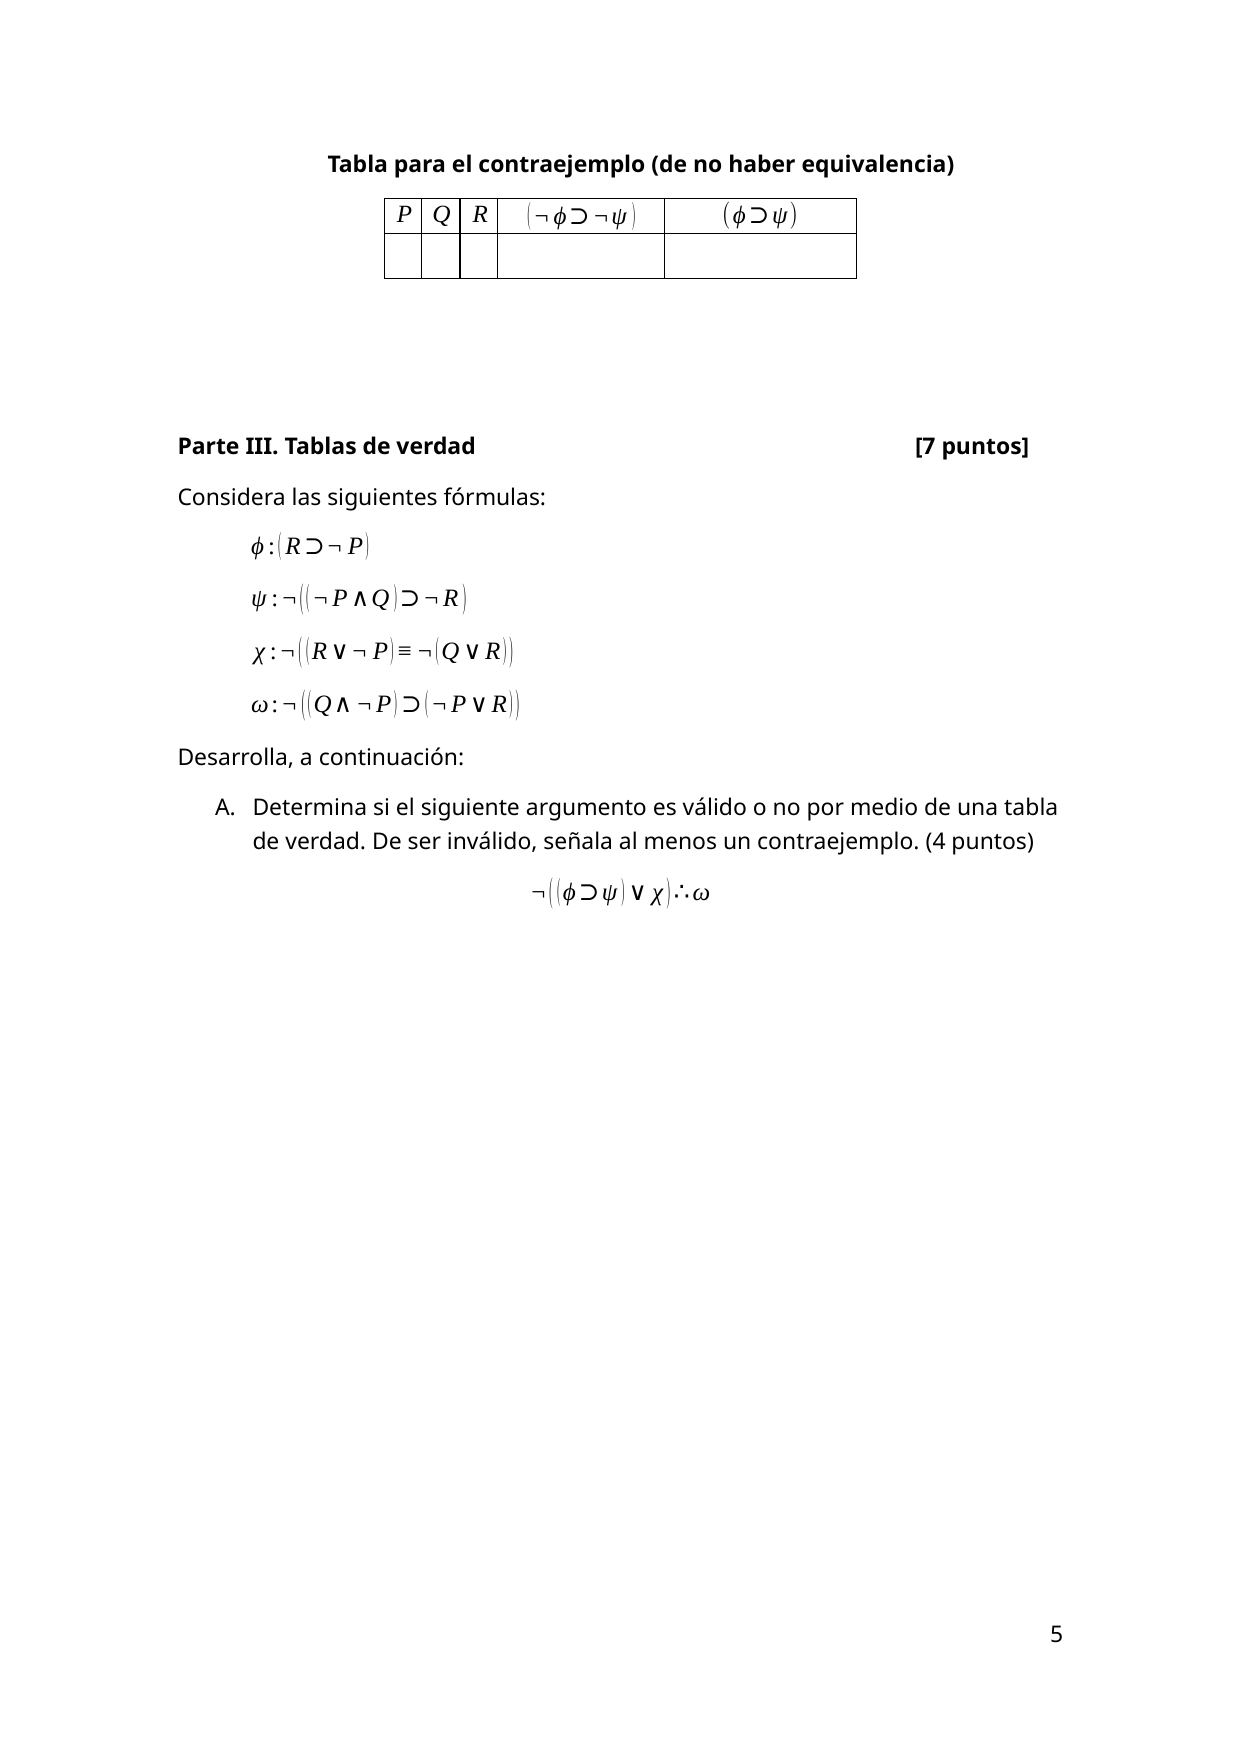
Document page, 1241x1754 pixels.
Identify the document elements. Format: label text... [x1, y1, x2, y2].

table_header [385, 199, 421, 233]
table_header [665, 199, 856, 233]
table_cell [385, 234, 421, 278]
table_cell [498, 234, 664, 278]
table_header [461, 199, 497, 233]
table_cell [461, 234, 497, 278]
text Parte III. Tablas de verdad [7 puntos] [177, 430, 1063, 461]
list Determina si el siguiente argumento es válido o no por medio de una tabla de verdad. De ser inválido, señala al menos un contraejemplo. (4 puntos) [215, 791, 1063, 856]
table_header [422, 199, 459, 233]
table_cell [665, 234, 856, 278]
table_cell [422, 234, 459, 278]
table_header [498, 199, 664, 233]
text Desarrolla, a continuación: [177, 741, 1063, 772]
text Considera las siguientes fórmulas: [177, 481, 1063, 512]
list Tabla para el contraejemplo (de no haber equivalencia) [327, 148, 1063, 179]
